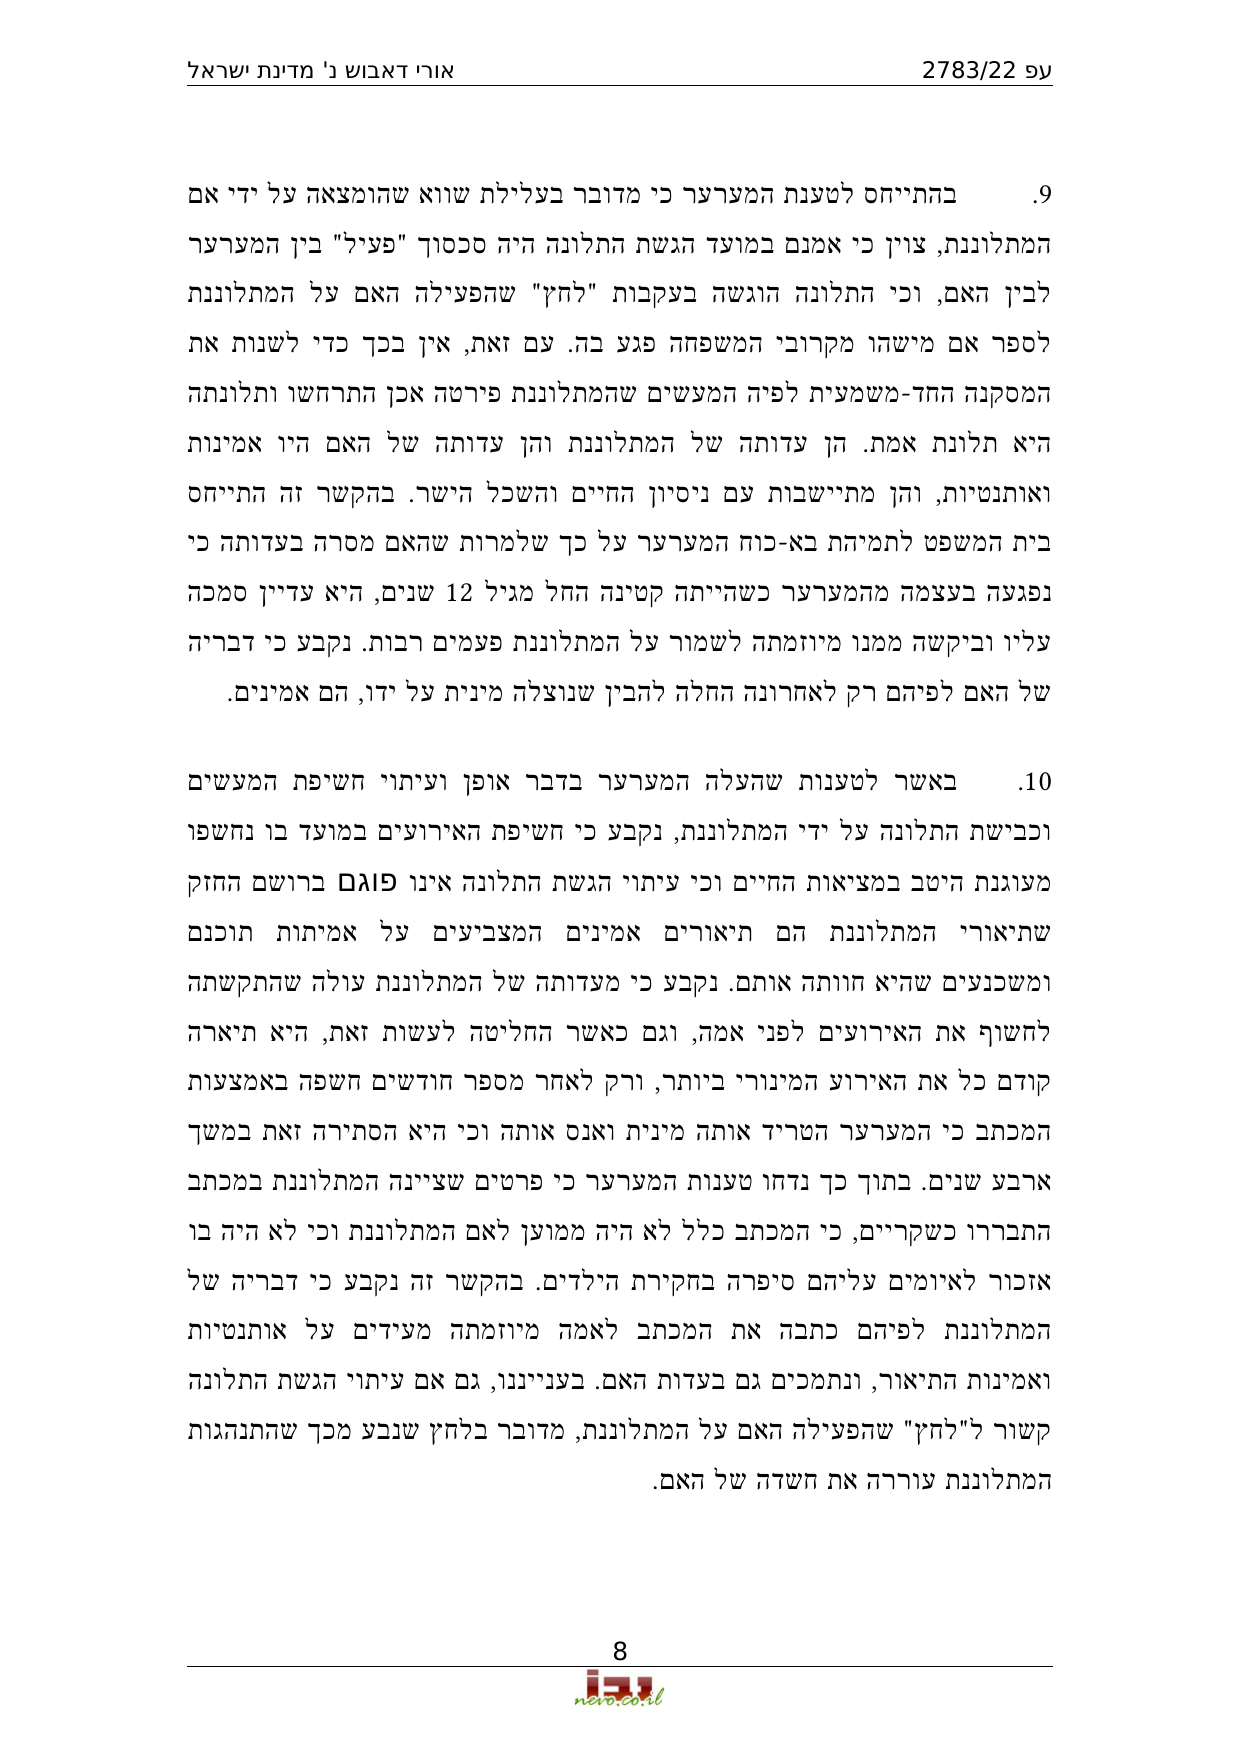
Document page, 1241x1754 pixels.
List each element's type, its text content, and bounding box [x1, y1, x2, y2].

list בהתייחס לטענת המערער כי מדובר בעלילת שווא שהומצאה על ידי אם המתלוננת, צוין כי אמנם במועד הגשת התלונה היה סכסוך "פעיל" בין המערער לבין האם, וכי התלונה הוגשה בעקבות "לחץ" שהפעילה האם על המתלוננת לספר אם מישהו מקרובי המשפחה פגע בה. עם זאת, אין בכך כדי לשנות את המסקנה החד-משמעית לפיה המעשים שהמתלוננת פירטה אכן התרחשו ותלונתה היא תלונת אמת. הן עדותה של המתלוננת והן עדותה של האם היו אמינות ואותנטיות, והן מתיישבות עם ניסיון החיים והשכל הישר. בהקשר זה התייחס בית המשפט לתמיהת בא-כוח המערער על כך שלמרות שהאם מסרה בעדותה כי נפגעה בעצמה מהמערער כשהייתה קטינה החל מגיל 12 שנים, היא עדיין סמכה עליו וביקשה ממנו מיוזמתה לשמור על המתלוננת פעמים רבות. נקבע כי דבריה של האם לפיהם רק לאחרונה החלה להבין שנוצלה מינית על ידו, הם אמינים. [187, 177, 1053, 708]
picture [574, 1669, 666, 1707]
list באשר לטענות שהעלה המערער בדבר אופן ועיתוי חשיפת המעשים וכבישת התלונה על ידי המתלוננת, נקבע כי חשיפת האירועים במועד בו נחשפו מעוגנת היטב במציאות החיים וכי עיתוי הגשת התלונה אינו פוגם ברושם החזק שתיאורי המתלוננת הם תיאורים אמינים המצביעים על אמיתות תוכנם ומשכנעים שהיא חוותה אותם. נקבע כי מעדותה של המתלוננת עולה שהתקשתה לחשוף את האירועים לפני אמה, וגם כאשר החליטה לעשות זאת, היא תיארה קודם כל את האירוע המינורי ביותר, ורק לאחר מספר חודשים חשפה באמצעות המכתב כי המערער הטריד אותה מינית ואנס אותה וכי היא הסתירה זאת במשך ארבע שנים. בתוך כך נדחו טענות המערער כי פרטים שציינה המתלוננת במכתב התבררו כשקריים, כי המכתב כלל לא היה ממוען לאם המתלוננת וכי לא היה בו אזכור לאיומים עליהם סיפרה בחקירת הילדים. בהקשר זה נקבע כי דבריה של המתלוננת לפיהם כתבה את המכתב לאמה מיוזמתה מעידים על אותנטיות ואמינות התיאור, ונתמכים גם בעדות האם. בענייננו, גם אם עיתוי הגשת התלונה קשור ל"לחץ" שהפעילה האם על המתלוננת, מדובר בלחץ שנבע מכך שהתנהגות המתלוננת עוררה את חשדה של האם. [187, 764, 1053, 1496]
